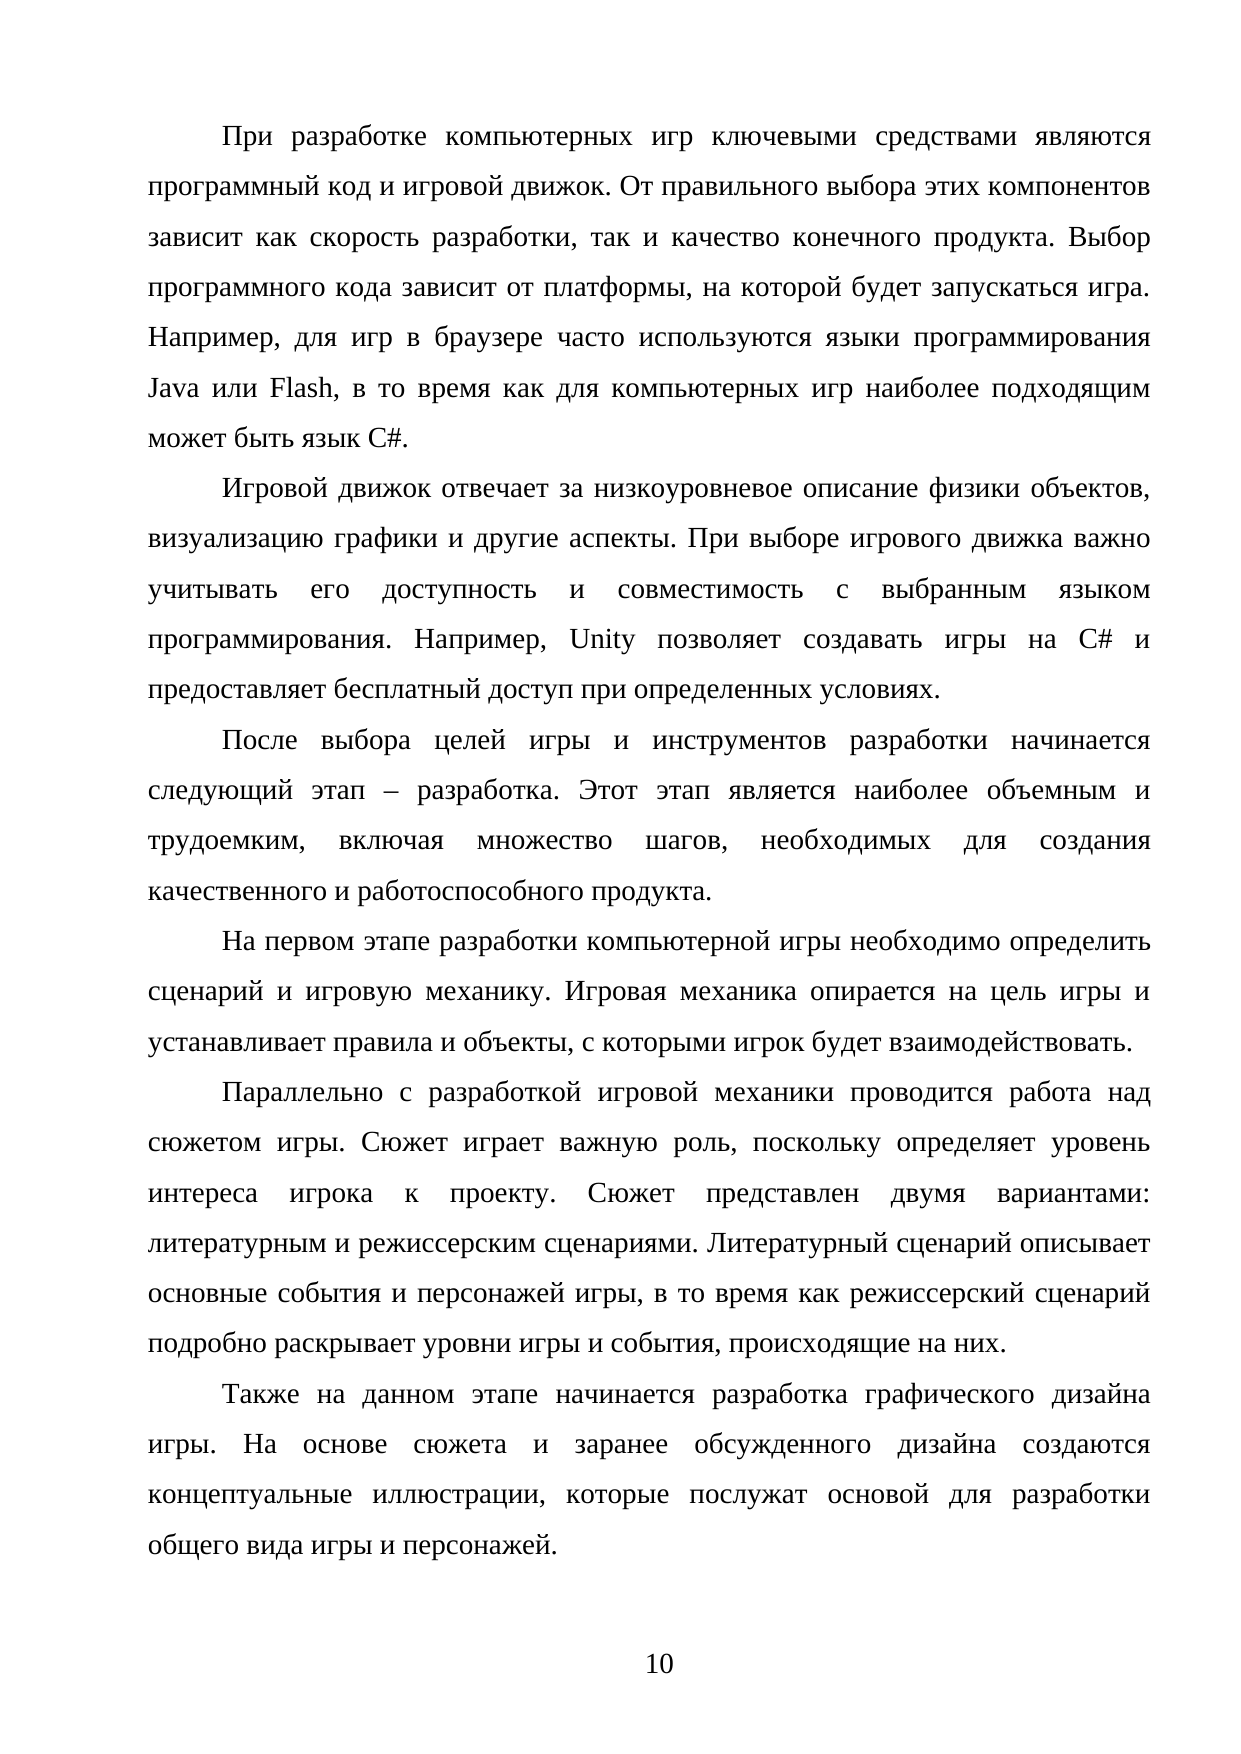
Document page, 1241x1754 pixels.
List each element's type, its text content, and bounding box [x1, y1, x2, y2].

text Игровой движок отвечает за низкоуровневое описание физики объектов, визуализацию графики и другие аспекты. При выборе игрового движка важно учитывать его доступность и совместимость с выбранным языком программирования. Например, Unity позволяет создавать игры на C# и предоставляет бесплатный доступ при определенных условиях. [148, 470, 1152, 705]
text После выбора целей игры и инструментов разработки начинается следующий этап – разработка. Этот этап является наиболее объемным и трудоемким, включая множество шагов, необходимых для создания качественного и работоспособного продукта. [148, 722, 1152, 906]
text На первом этапе разработки компьютерной игры необходимо определить сценарий и игровую механику. Игровая механика опирается на цель игры и устанавливает правила и объекты, с которыми игрок будет взаимодействовать. [148, 923, 1152, 1057]
text Также на данном этапе начинается разработка графического дизайна игры. На основе сюжета и заранее обсужденного дизайна создаются концептуальные иллюстрации, которые послужат основой для разработки общего вида игры и персонажей. [148, 1376, 1152, 1560]
text При разработке компьютерных игр ключевыми средствами являются программный код и игровой движок. От правильного выбора этих компонентов зависит как скорость разработки, так и качество конечного продукта. Выбор программного кода зависит от платформы, на которой будет запускаться игра. Например, для игр в браузере часто используются языки программирования Java или Flash, в то время как для компьютерных игр наиболее подходящим может быть язык C#. [148, 118, 1152, 453]
text Параллельно с разработкой игровой механики проводится работа над сюжетом игры. Сюжет играет важную роль, поскольку определяет уровень интереса игрока к проекту. Сюжет представлен двумя вариантами: литературным и режиссерским сценариями. Литературный сценарий описывает основные события и персонажей игры, в то время как режиссерский сценарий подробно раскрывает уровни игры и события, происходящие на них. [148, 1074, 1152, 1359]
